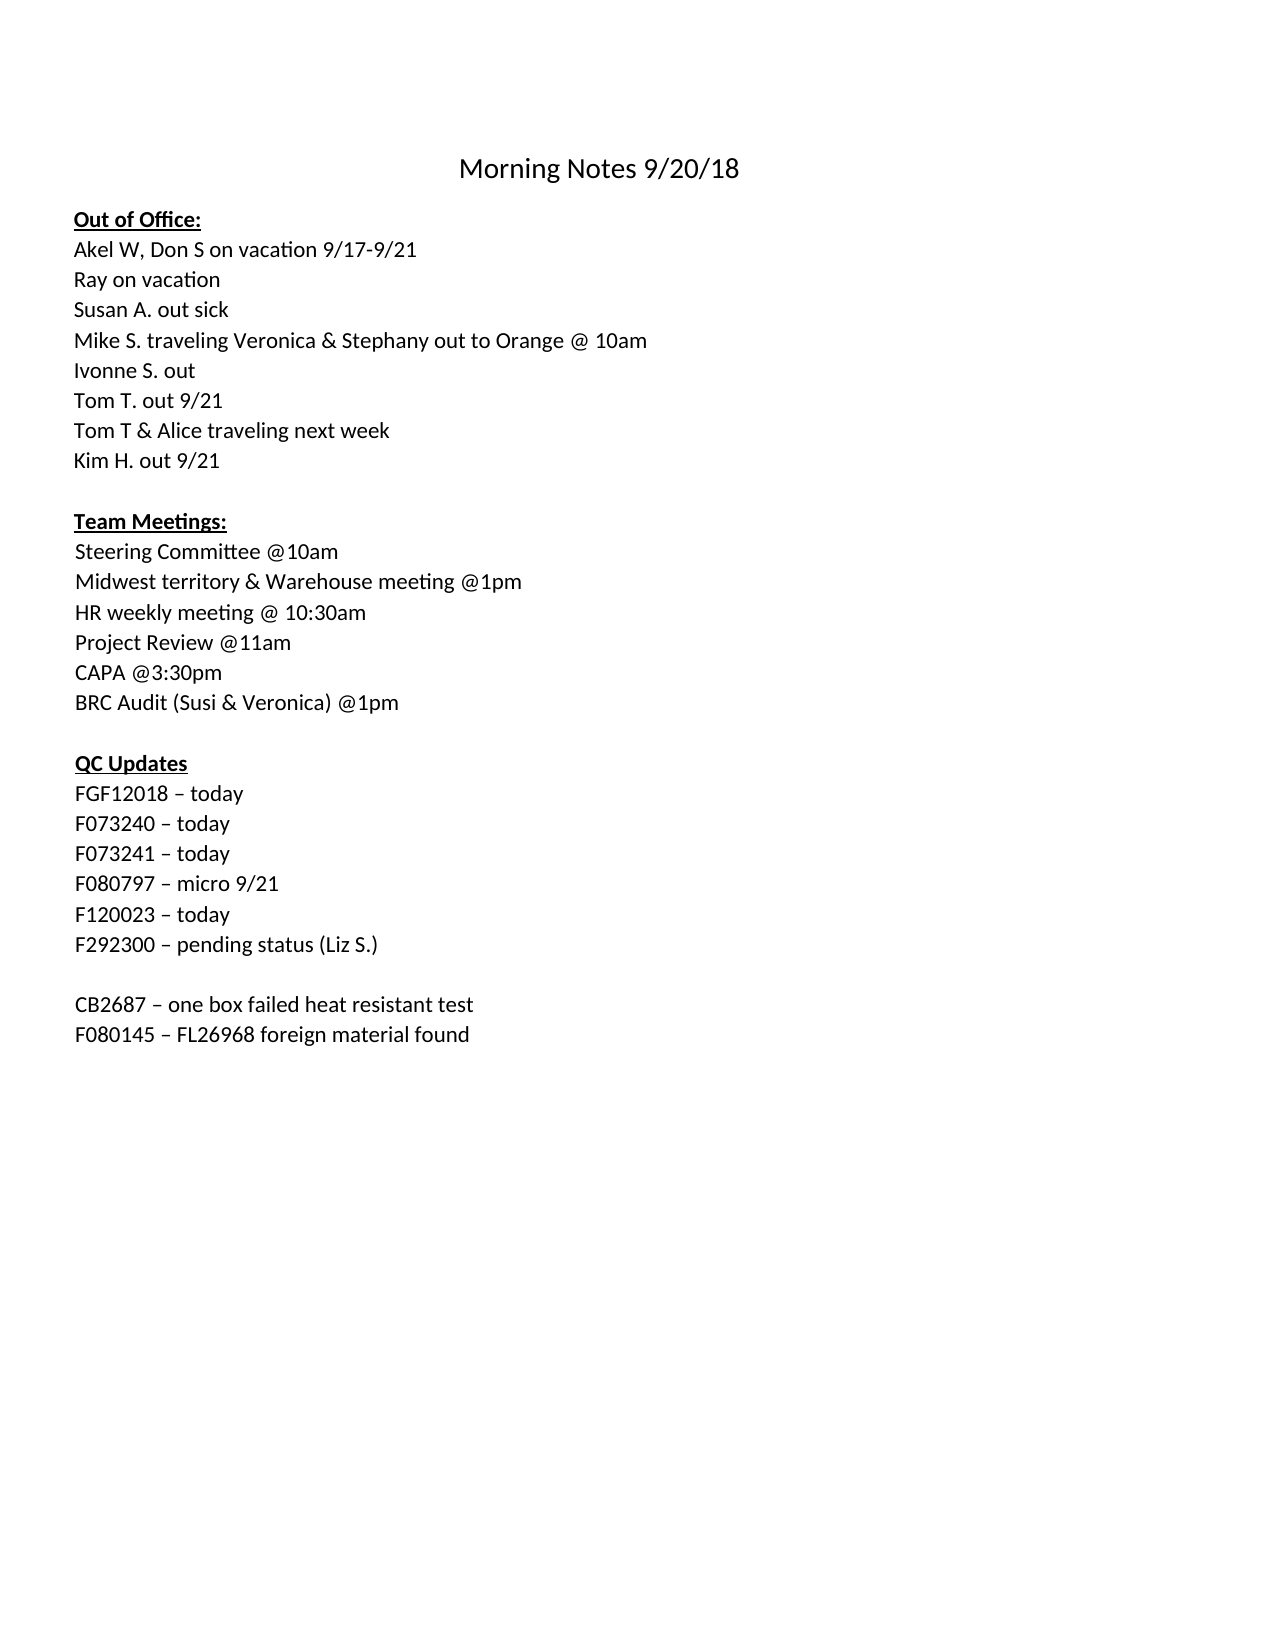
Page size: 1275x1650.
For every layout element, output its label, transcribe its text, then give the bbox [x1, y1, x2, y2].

text F080797 – micro 9/21 [75, 869, 1125, 897]
text Kim H. out 9/21 [73, 447, 1125, 474]
text QC Updates [75, 749, 1125, 777]
text Team Meetings: [73, 507, 1125, 535]
text FGF12018 – today [75, 779, 1125, 807]
text BRC Audit (Susi & Veronica) @1pm [75, 688, 1125, 716]
text Akel W, Don S on vacation 9/17-9/21 [73, 235, 1125, 263]
text F073241 – today [75, 839, 1125, 867]
text F073240 – today [75, 809, 1125, 837]
text F120023 – today [75, 900, 1125, 928]
text Susan A. out sick [73, 296, 1125, 323]
text Out of Office: [73, 205, 1125, 233]
text Steering Committee @10am [75, 537, 1125, 565]
text HR weekly meeting @ 10:30am [75, 598, 1125, 626]
text F292300 – pending status (Liz S.) [75, 930, 1125, 958]
text CAPA @3:30pm [75, 658, 1125, 686]
text Midwest territory & Warehouse meeting @1pm [75, 567, 1125, 595]
text Mike S. traveling Veronica & Stephany out to Orange @ 10am [73, 326, 1125, 354]
text Ray on vacation [73, 265, 1125, 293]
text Tom T & Alice traveling next week [73, 416, 1125, 444]
text Project Review @11am [75, 628, 1125, 656]
text Tom T. out 9/21 [73, 386, 1125, 414]
text CB2687 – one box failed heat resistant test [75, 990, 1125, 1018]
text Ivonne S. out [73, 356, 1125, 384]
text Morning Notes 9/20/18 [73, 150, 1125, 186]
text F080145 – FL26968 foreign material found [75, 1021, 1125, 1048]
